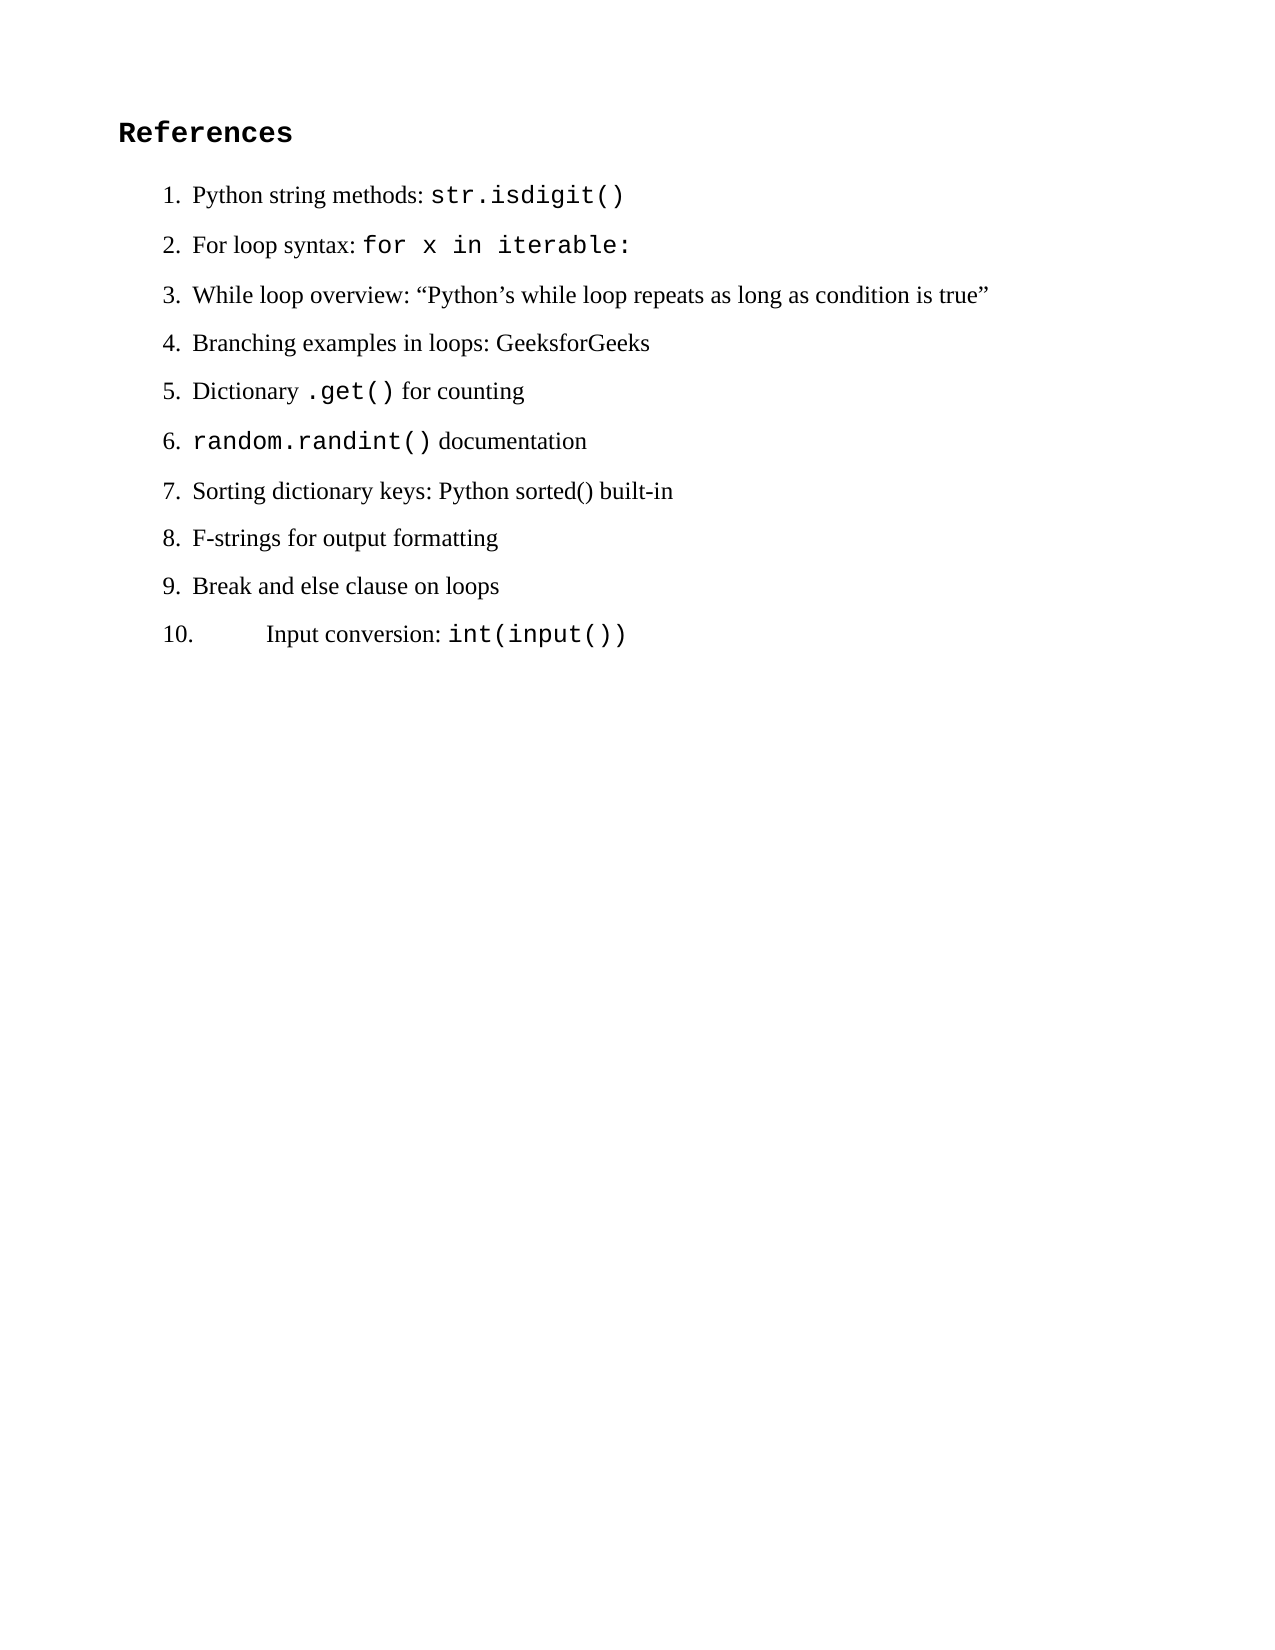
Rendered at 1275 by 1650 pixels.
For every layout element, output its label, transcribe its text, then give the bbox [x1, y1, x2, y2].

list random.randint() documentation [162, 426, 1157, 457]
list Break and else clause on loops [162, 571, 1157, 600]
list Python string methods: str.isdigit() [162, 181, 1157, 211]
list Input conversion: int(input()) [162, 619, 1157, 649]
list For loop syntax: for x in iterable: [162, 231, 1157, 261]
list Branching examples in loops: GeeksforGeeks [162, 328, 1157, 357]
list F-strings for output formatting [162, 523, 1157, 552]
list Dictionary .get() for counting [162, 376, 1157, 407]
subtitle References [118, 118, 1157, 151]
list While loop overview: “Python’s while loop repeats as long as condition is true” [162, 281, 1157, 309]
list Sorting dictionary keys: Python sorted() built-in [162, 476, 1157, 504]
